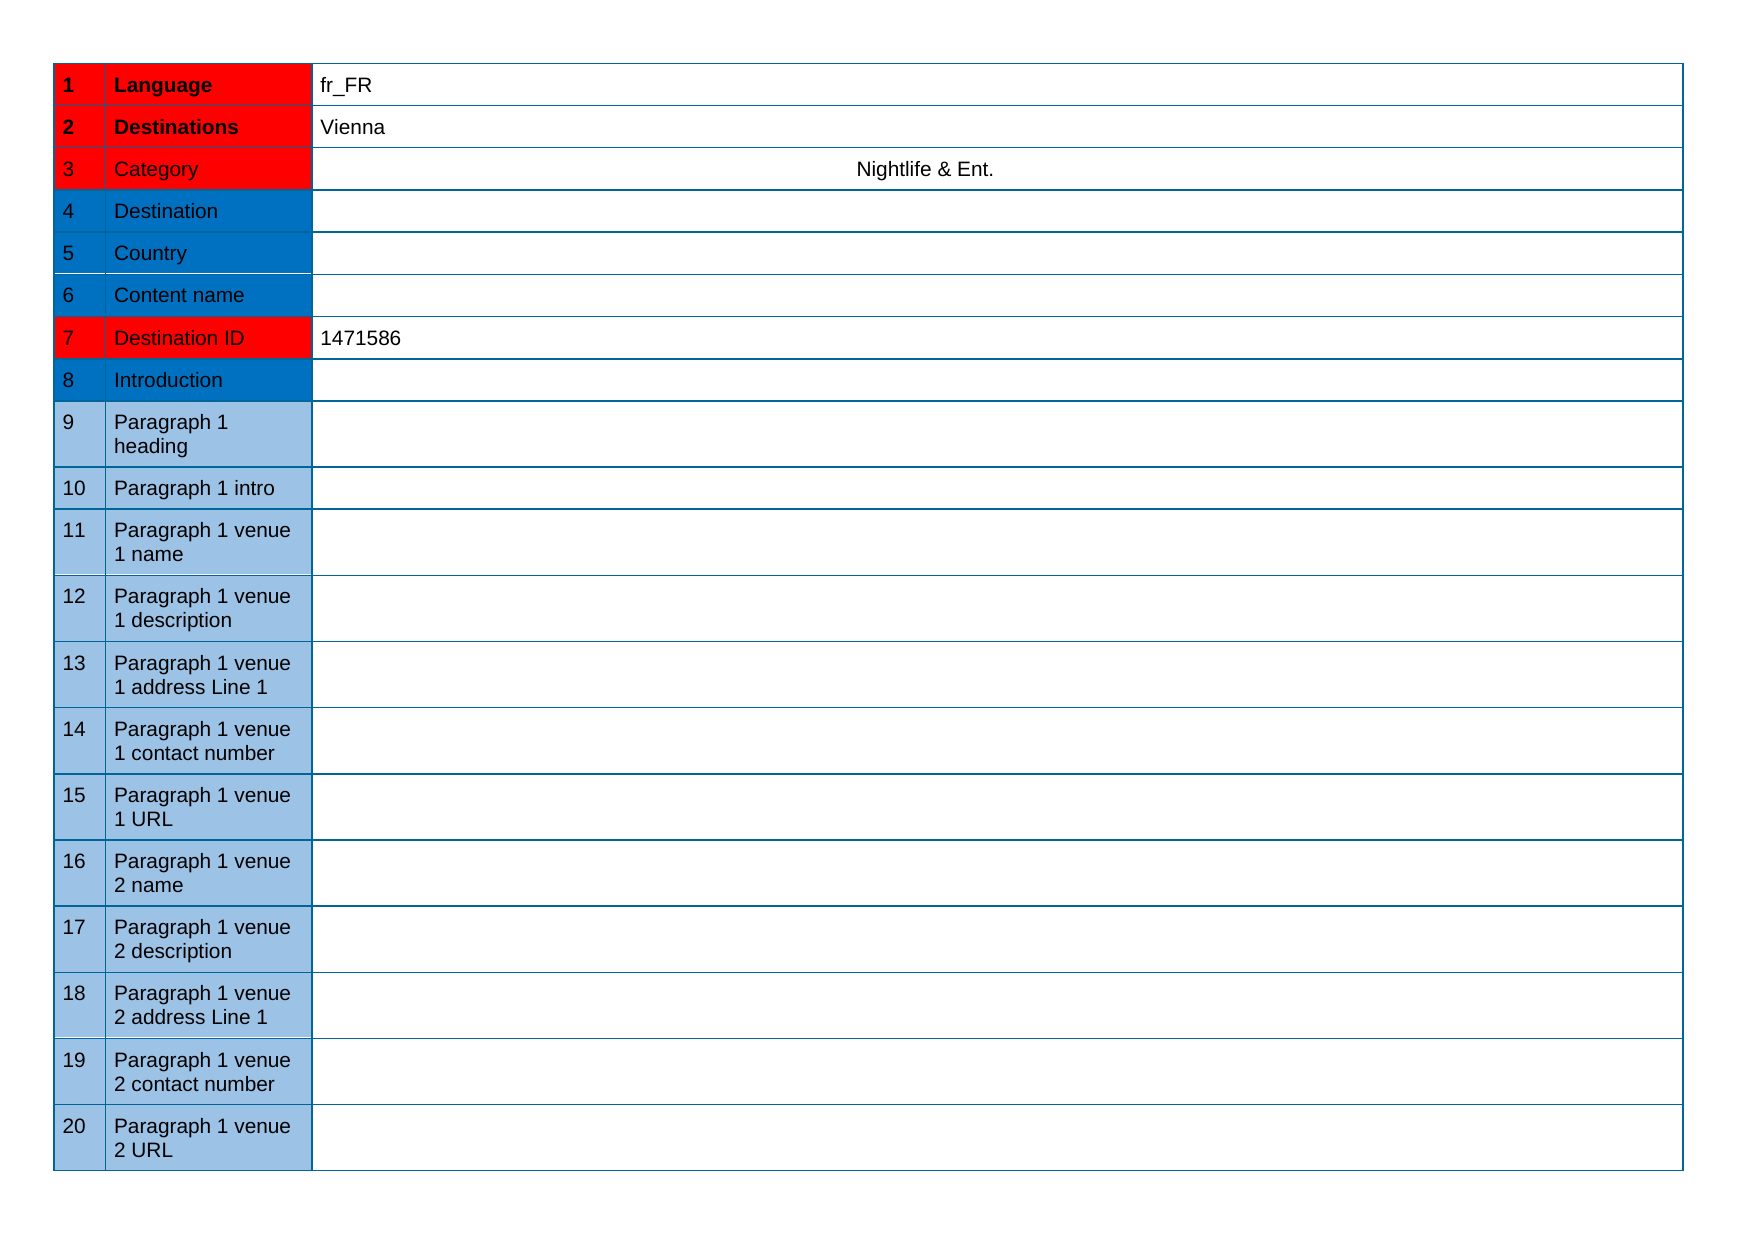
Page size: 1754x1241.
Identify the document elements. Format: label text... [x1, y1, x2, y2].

table_cell [313, 468, 1682, 508]
table_cell 19 [55, 1039, 105, 1104]
table_cell 4 [55, 191, 105, 231]
table_cell Paragraph 1 venue 1 description [106, 576, 311, 641]
table_cell Paragraph 1 venue 1 address Line 1 [106, 642, 311, 707]
table_cell Paragraph 1 heading [106, 402, 311, 466]
table_header Language [106, 64, 311, 105]
table_cell Destination [106, 191, 311, 231]
table_header fr_FR [313, 64, 1682, 105]
table_cell Vienna [313, 106, 1682, 147]
table_cell 16 [55, 841, 105, 905]
table_cell [313, 275, 1682, 316]
table_cell Paragraph 1 venue 1 name [106, 510, 311, 574]
table_cell Paragraph 1 venue 1 URL [106, 775, 311, 839]
table_cell [313, 360, 1682, 400]
table_cell 2 [55, 106, 105, 147]
table_cell Country [106, 233, 311, 273]
table_cell [313, 708, 1682, 773]
table_cell 5 [55, 233, 105, 273]
table_cell 18 [55, 973, 105, 1037]
table_cell Paragraph 1 venue 2 address Line 1 [106, 973, 311, 1037]
table_cell Introduction [106, 360, 311, 400]
table_cell [313, 402, 1682, 466]
table_cell [313, 642, 1682, 707]
table_cell Content name [106, 275, 311, 316]
table_cell Paragraph 1 venue 1 contact number [106, 708, 311, 773]
table_cell [313, 233, 1682, 273]
table_cell 8 [55, 360, 105, 400]
table_cell [313, 775, 1682, 839]
table_cell Paragraph 1 venue 2 name [106, 841, 311, 905]
table_cell [313, 1039, 1682, 1104]
table_cell 14 [55, 708, 105, 773]
table_cell [313, 973, 1682, 1037]
table_cell 13 [55, 642, 105, 707]
table_cell Category [106, 148, 311, 189]
table_cell 1471586 [313, 317, 1682, 358]
table_cell 17 [55, 907, 105, 971]
table_cell Paragraph 1 venue 2 contact number [106, 1039, 311, 1104]
table_cell 12 [55, 576, 105, 641]
table_cell 15 [55, 775, 105, 839]
table_cell [313, 191, 1682, 231]
table_cell 10 [55, 468, 105, 508]
table_cell Destinations [106, 106, 311, 147]
table_cell [313, 510, 1682, 574]
table_cell Nightlife & Ent. [313, 148, 1682, 189]
table_cell Paragraph 1 venue 2 URL [106, 1105, 311, 1170]
table_header 1 [55, 64, 105, 105]
table_cell Destination ID [106, 317, 311, 358]
table_cell 9 [55, 402, 105, 466]
table_cell 20 [55, 1105, 105, 1170]
table_cell [313, 1105, 1682, 1170]
table_cell 11 [55, 510, 105, 574]
table_cell Paragraph 1 venue 2 description [106, 907, 311, 971]
table_cell 3 [55, 148, 105, 189]
table_cell 7 [55, 317, 105, 358]
table_cell [313, 841, 1682, 905]
table_cell [313, 576, 1682, 641]
table_cell 6 [55, 275, 105, 316]
table_cell [313, 907, 1682, 971]
table_cell Paragraph 1 intro [106, 468, 311, 508]
